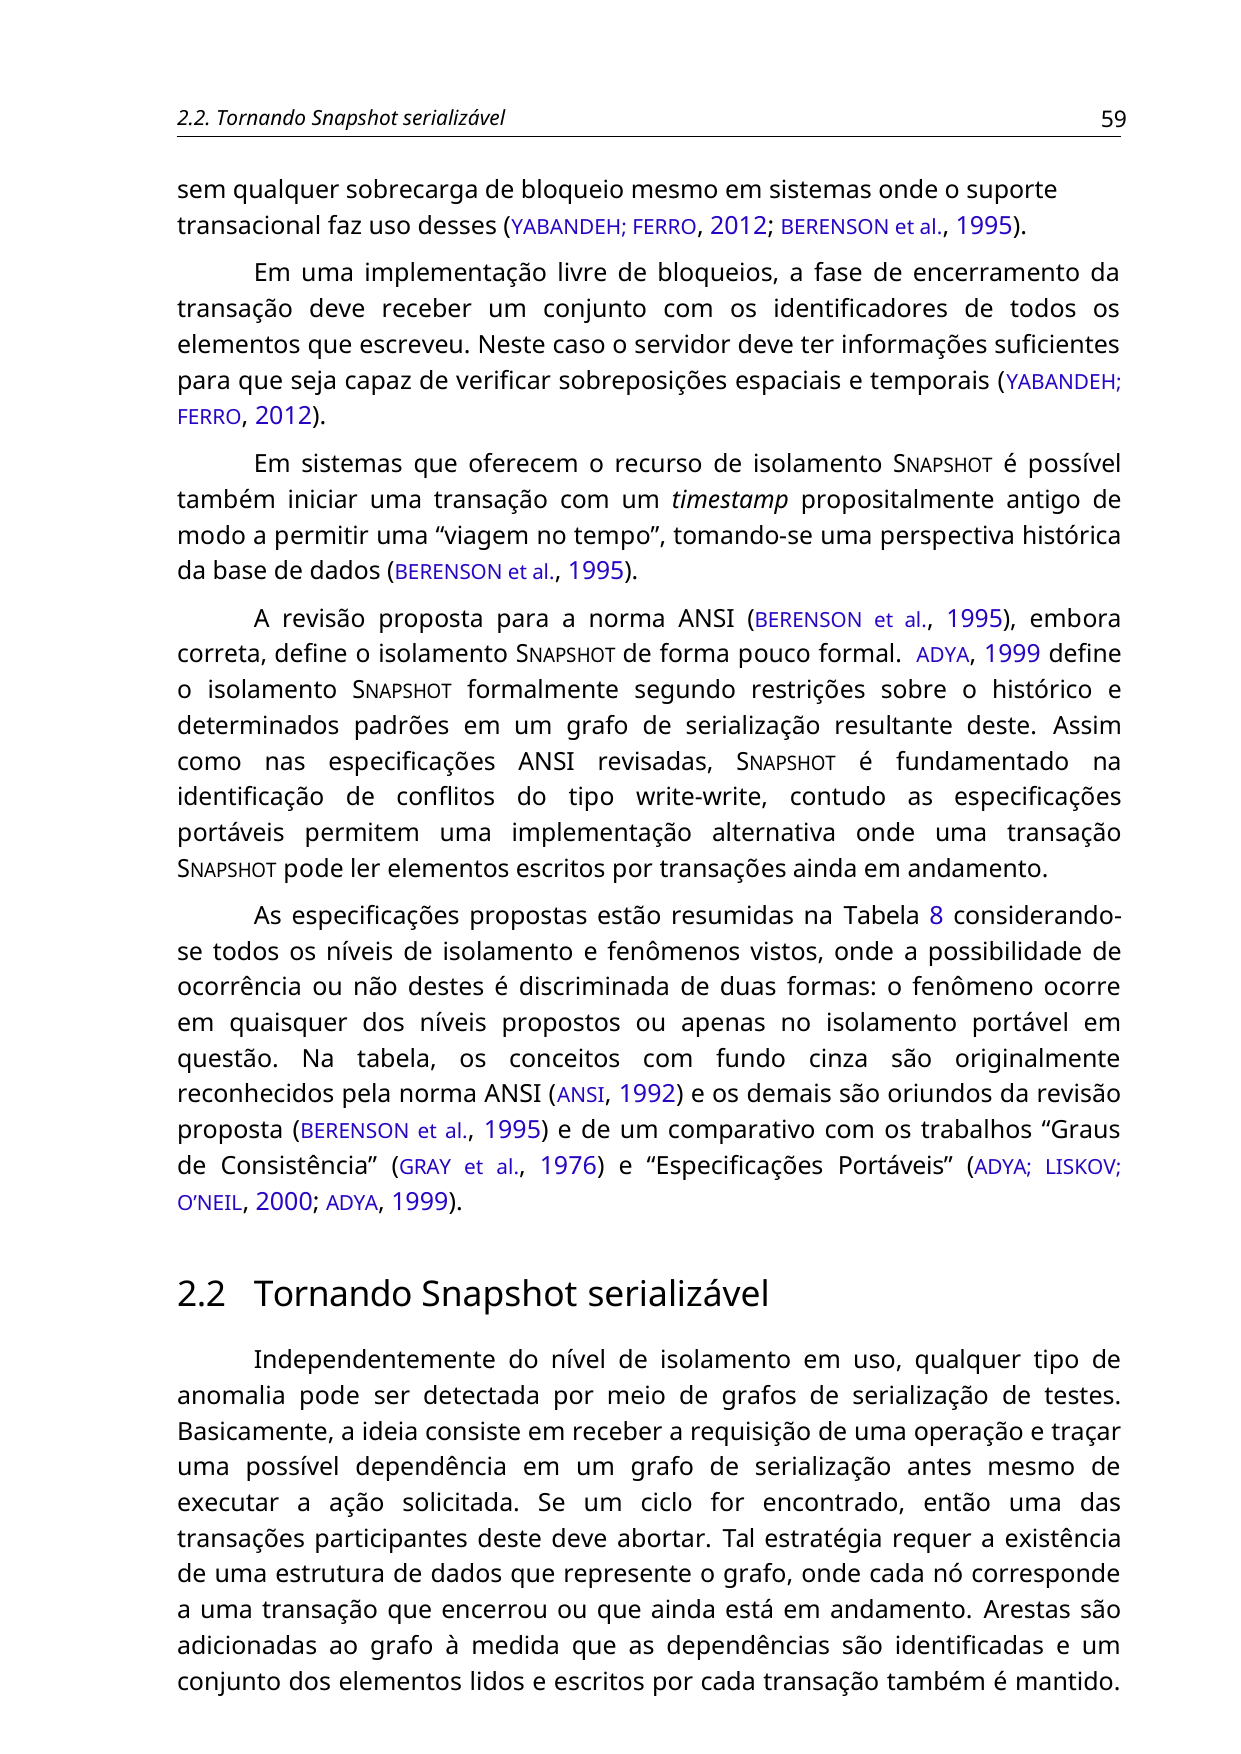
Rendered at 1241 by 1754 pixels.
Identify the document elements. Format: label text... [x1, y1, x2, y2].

text Em sistemas que oferecem o recurso de isolamento Snapshot é possível também iniciar uma transação com um timestamp propositalmente antigo de modo a permitir uma “viagem no tempo”, tomando-se uma perspectiva histórica da base de dados (BERENSON et al., 1995). [177, 446, 1122, 587]
text sem qualquer sobrecarga de bloqueio mesmo em sistemas onde o suporte transacional faz uso desses (YABANDEH; FERRO, 2012; BERENSON et al., 1995). [177, 172, 1132, 241]
text Em uma implementação livre de bloqueios, a fase de encerramento da transação deve receber um conjunto com os identiﬁcadores de todos os elementos que escreveu. Neste caso o servidor deve ter informações suﬁcientes para que seja capaz de veriﬁcar sobreposições espaciais e temporais (YABANDEH; FERRO, 2012). [177, 255, 1122, 432]
text A revisão proposta para a norma ANSI (BERENSON et al., 1995), embora correta, deﬁne o isolamento Snapshot de forma pouco formal. ADYA, 1999 deﬁne o isolamento Snapshot formalmente segundo restrições sobre o histórico e determinados padrões em um grafo de serialização resultante deste. Assim como nas especiﬁcações ANSI revisadas, Snapshot é fundamentado na identiﬁcação de conﬂitos do tipo write-write, contudo as especiﬁcações portáveis permitem uma implementação alternativa onde uma transação Snapshot pode ler elementos escritos por transações ainda em andamento. [177, 600, 1122, 884]
subtitle Tornando Snapshot serializável [177, 1269, 1142, 1317]
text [177, 1342, 1122, 1697]
text As especiﬁcações propostas estão resumidas na Tabela 8 considerando-se todos os níveis de isolamento e fenômenos vistos, onde a possibilidade de ocorrência ou não destes é discriminada de duas formas: o fenômeno ocorre em quaisquer dos níveis propostos ou apenas no isolamento portável em questão. Na tabela, os conceitos com fundo cinza são originalmente reconhecidos pela norma ANSI (ANSI, 1992) e os demais são oriundos da revisão proposta (BERENSON et al., 1995) e de um comparativo com os trabalhos “Graus de Consistência” (GRAY et al., 1976) e “Especiﬁcações Portáveis” (ADYA; LISKOV; O’NEIL, 2000; ADYA, 1999). [177, 897, 1122, 1217]
